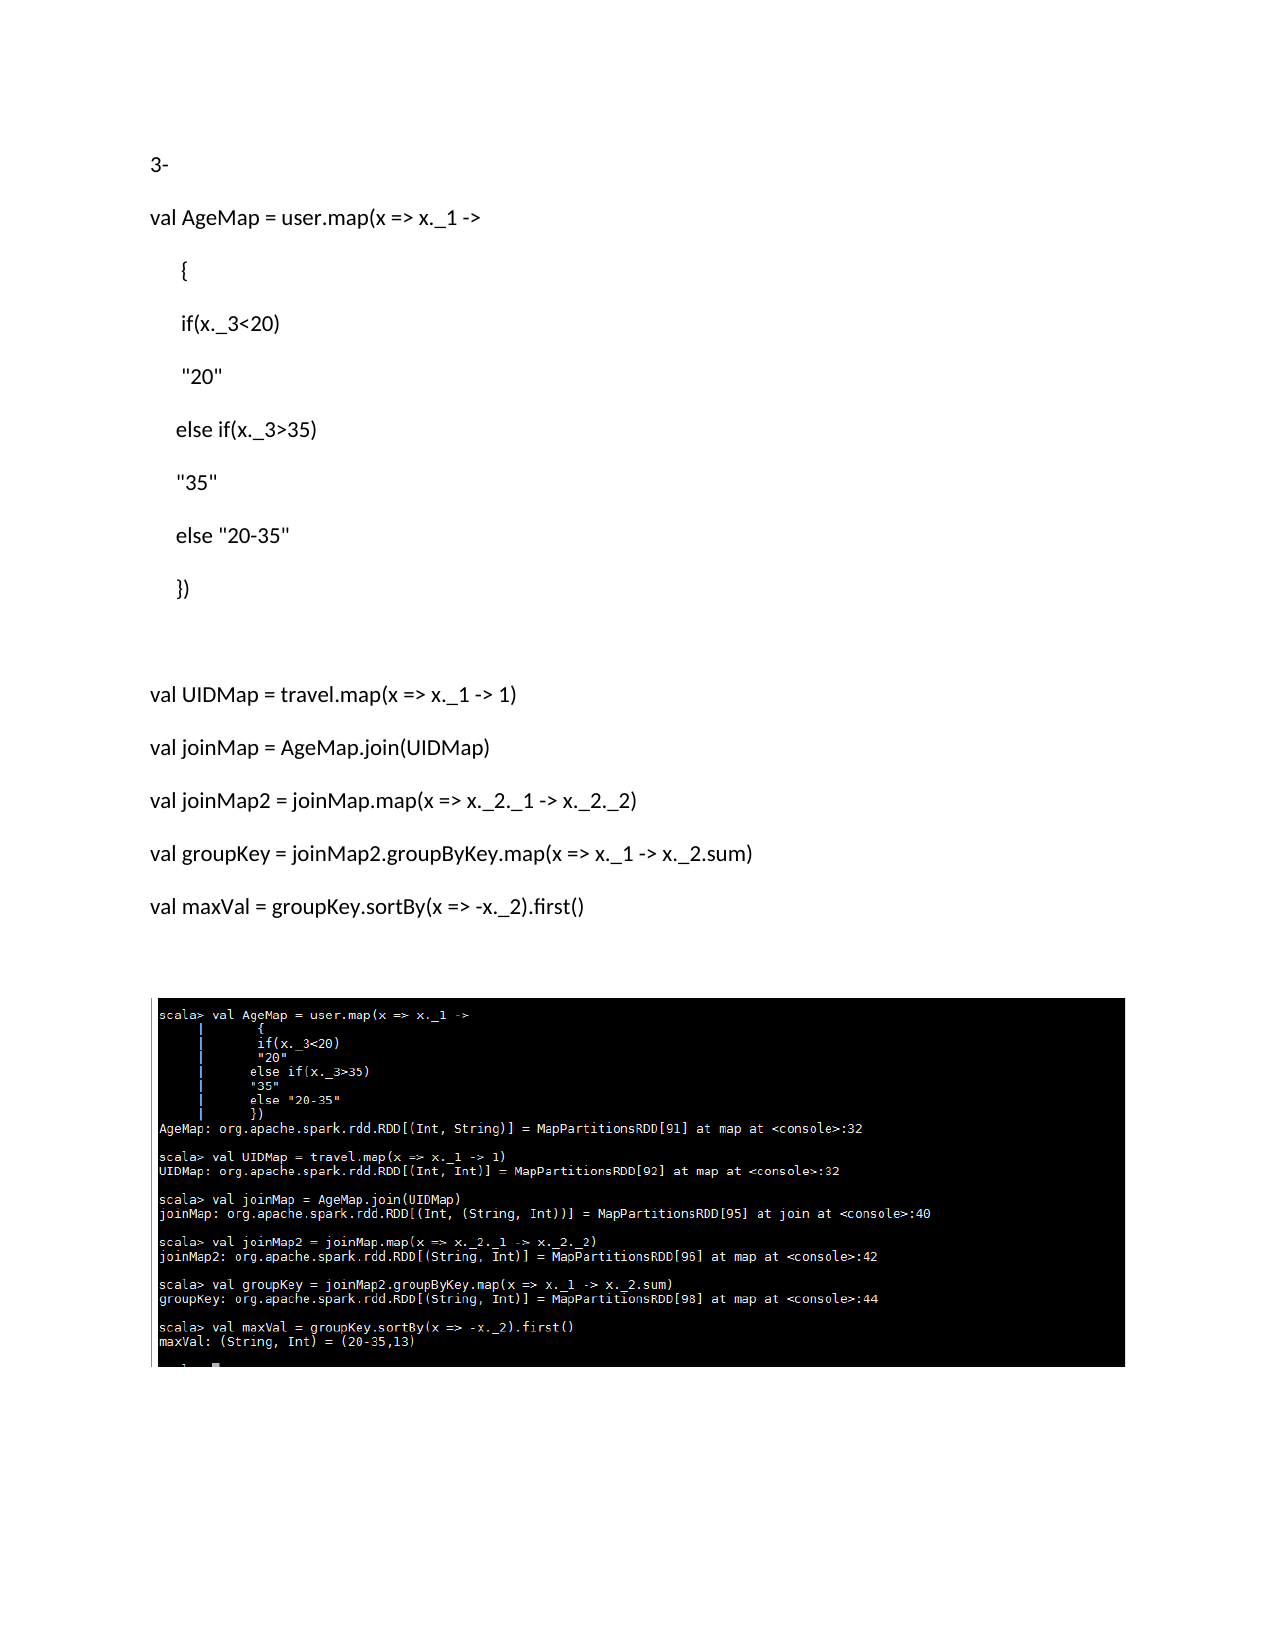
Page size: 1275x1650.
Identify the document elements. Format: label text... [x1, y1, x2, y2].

text { [150, 256, 1125, 284]
text val groupKey = joinMap2.groupByKey.map(x => x._1 -> x._2.sum) [150, 839, 1125, 867]
text if(x._3<20) [150, 309, 1125, 337]
picture [150, 998, 1125, 1367]
text "35" [150, 468, 1125, 496]
text val joinMap = AgeMap.join(UIDMap) [150, 733, 1125, 761]
text "20" [150, 362, 1125, 390]
text }) [150, 574, 1125, 602]
text 3- [150, 150, 1125, 178]
text val UIDMap = travel.map(x => x._1 -> 1) [150, 680, 1125, 708]
text val maxVal = groupKey.sortBy(x => -x._2).first() [150, 892, 1125, 920]
text else "20-35" [150, 521, 1125, 549]
text else if(x._3>35) [150, 415, 1125, 443]
text val joinMap2 = joinMap.map(x => x._2._1 -> x._2._2) [150, 786, 1125, 814]
text val AgeMap = user.map(x => x._1 -> [150, 203, 1125, 231]
